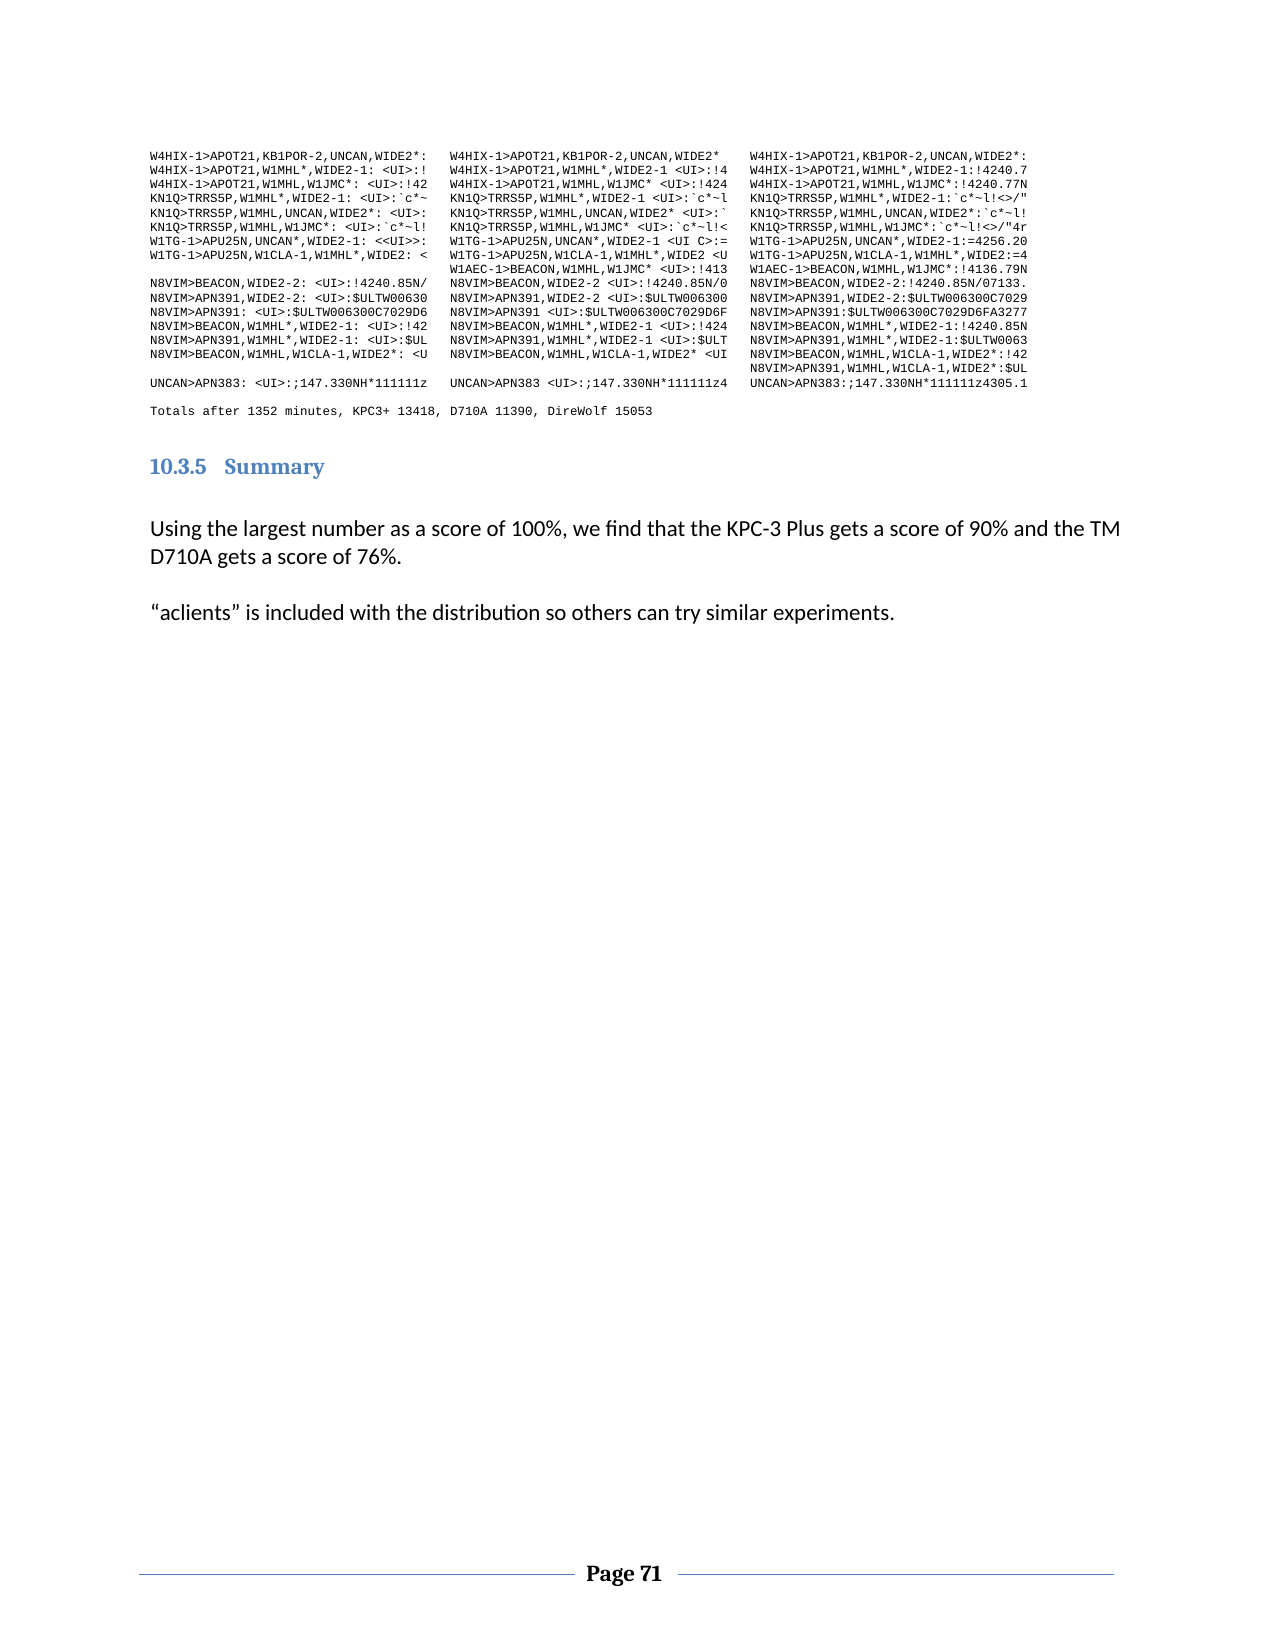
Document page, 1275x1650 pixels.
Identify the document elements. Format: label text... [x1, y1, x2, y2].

text Using the largest number as a score of 100%, we find that the KPC-3 Plus gets a score of 90% and the TM D710A gets a score of 76%. [150, 514, 1125, 570]
subtitle Summary [150, 454, 1125, 481]
text W1AEC-1>BEACON,W1MHL,W1JMC* <UI>:!413 W1AEC-1>BEACON,W1MHL,W1JMC*:!4136.79N [150, 263, 1125, 277]
text UNCAN>APN383: <UI>:;147.330NH*111111z UNCAN>APN383 <UI>:;147.330NH*111111z4 UNCAN>APN383:;147.330NH*111111z4305.1 [150, 377, 1125, 391]
text KN1Q>TRRS5P,W1MHL*,WIDE2-1: <UI>:`c*~ KN1Q>TRRS5P,W1MHL*,WIDE2-1 <UI>:`c*~l KN1Q>TRRS5P,W1MHL*,WIDE2-1:`c*~l!<>/" [150, 192, 1125, 207]
text N8VIM>BEACON,W1MHL*,WIDE2-1: <UI>:!42 N8VIM>BEACON,W1MHL*,WIDE2-1 <UI>:!424 N8VIM>BEACON,W1MHL*,WIDE2-1:!4240.85N [150, 320, 1125, 334]
text W4HIX-1>APOT21,KB1POR-2,UNCAN,WIDE2*: W4HIX-1>APOT21,KB1POR-2,UNCAN,WIDE2* W4HIX-1>APOT21,KB1POR-2,UNCAN,WIDE2*: [150, 150, 1125, 164]
text N8VIM>BEACON,W1MHL,W1CLA-1,WIDE2*: <U N8VIM>BEACON,W1MHL,W1CLA-1,WIDE2* <UI N8VIM>BEACON,W1MHL,W1CLA-1,WIDE2*:!42 [150, 348, 1125, 362]
text N8VIM>BEACON,WIDE2-2: <UI>:!4240.85N/ N8VIM>BEACON,WIDE2-2 <UI>:!4240.85N/0 N8VIM>BEACON,WIDE2-2:!4240.85N/07133. [150, 277, 1125, 292]
text W1TG-1>APU25N,UNCAN*,WIDE2-1: <<UI>>: W1TG-1>APU25N,UNCAN*,WIDE2-1 <UI C>:= W1TG-1>APU25N,UNCAN*,WIDE2-1:=4256.20 [150, 235, 1125, 249]
text W4HIX-1>APOT21,W1MHL,W1JMC*: <UI>:!42 W4HIX-1>APOT21,W1MHL,W1JMC* <UI>:!424 W4HIX-1>APOT21,W1MHL,W1JMC*:!4240.77N [150, 178, 1125, 192]
text N8VIM>APN391: <UI>:$ULTW006300C7029D6 N8VIM>APN391 <UI>:$ULTW006300C7029D6F N8VIM>APN391:$ULTW006300C7029D6FA3277 [150, 306, 1125, 320]
text “aclients” is included with the distribution so others can try similar experiments. [150, 598, 1125, 626]
text Totals after 1352 minutes, KPC3+ 13418, D710A 11390, DireWolf 15053 [150, 405, 1125, 419]
text W4HIX-1>APOT21,W1MHL*,WIDE2-1: <UI>:! W4HIX-1>APOT21,W1MHL*,WIDE2-1 <UI>:!4 W4HIX-1>APOT21,W1MHL*,WIDE2-1:!4240.7 [150, 164, 1125, 178]
text KN1Q>TRRS5P,W1MHL,UNCAN,WIDE2*: <UI>: KN1Q>TRRS5P,W1MHL,UNCAN,WIDE2* <UI>:` KN1Q>TRRS5P,W1MHL,UNCAN,WIDE2*:`c*~l! [150, 207, 1125, 221]
text N8VIM>APN391,W1MHL*,WIDE2-1: <UI>:$UL N8VIM>APN391,W1MHL*,WIDE2-1 <UI>:$ULT N8VIM>APN391,W1MHL*,WIDE2-1:$ULTW0063 [150, 334, 1125, 348]
text KN1Q>TRRS5P,W1MHL,W1JMC*: <UI>:`c*~l! KN1Q>TRRS5P,W1MHL,W1JMC* <UI>:`c*~l!< KN1Q>TRRS5P,W1MHL,W1JMC*:`c*~l!<>/"4r [150, 221, 1125, 235]
text W1TG-1>APU25N,W1CLA-1,W1MHL*,WIDE2: < W1TG-1>APU25N,W1CLA-1,W1MHL*,WIDE2 <U W1TG-1>APU25N,W1CLA-1,W1MHL*,WIDE2:=4 [150, 249, 1125, 263]
text N8VIM>APN391,W1MHL,W1CLA-1,WIDE2*:$UL [150, 362, 1125, 377]
text N8VIM>APN391,WIDE2-2: <UI>:$ULTW00630 N8VIM>APN391,WIDE2-2 <UI>:$ULTW006300 N8VIM>APN391,WIDE2-2:$ULTW006300C7029 [150, 292, 1125, 306]
